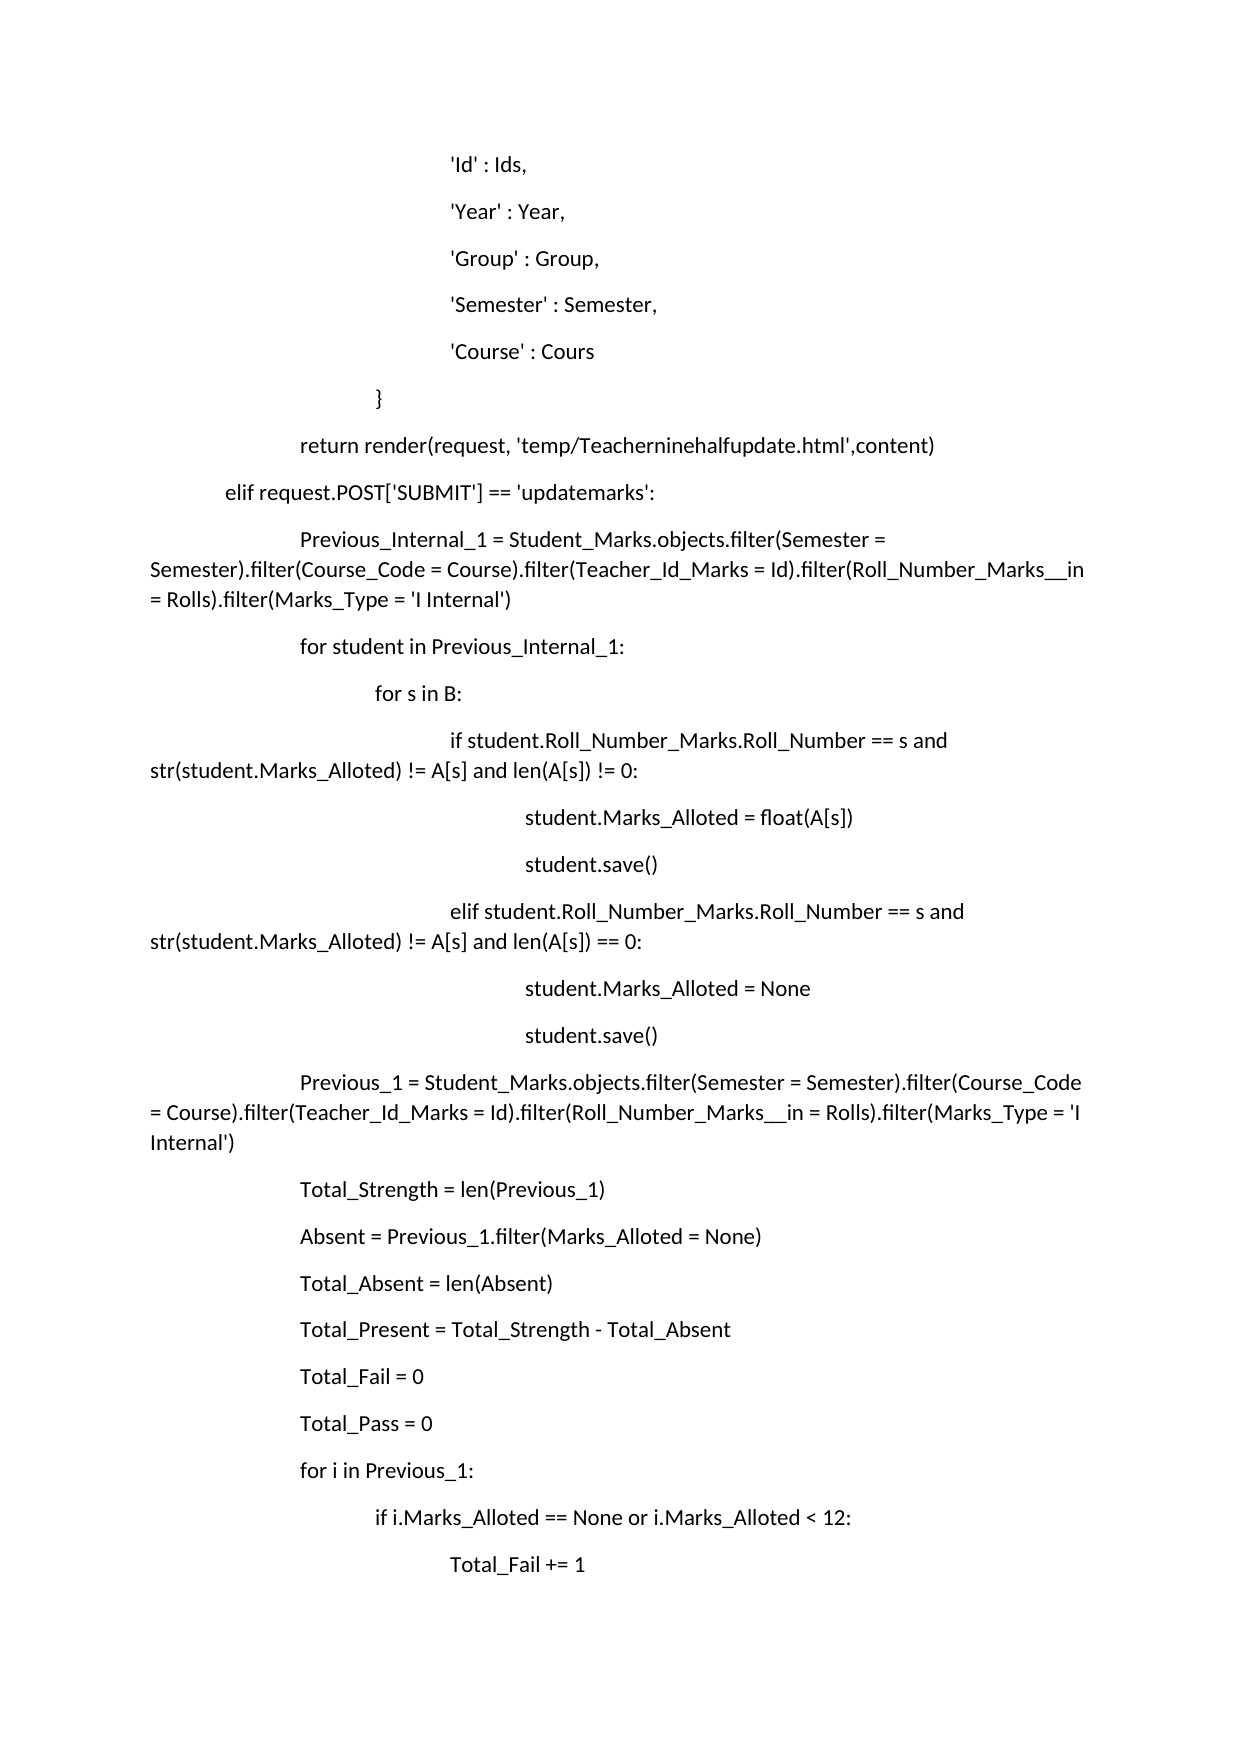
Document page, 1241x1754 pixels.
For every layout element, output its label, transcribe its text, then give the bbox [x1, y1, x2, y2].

text elif request.POST['SUBMIT'] == 'updatemarks': [150, 478, 1090, 506]
text elif student.Roll_Number_Marks.Roll_Number == s and str(student.Marks_Alloted) != A[s] and len(A[s]) == 0: [150, 897, 1090, 955]
text Previous_1 = Student_Marks.objects.filter(Semester = Semester).filter(Course_Code = Course).filter(Teacher_Id_Marks = Id).filter(Roll_Number_Marks__in = Rolls).filter(Marks_Type = 'I Internal') [150, 1068, 1090, 1156]
text 'Year' : Year, [150, 197, 1090, 225]
text 'Course' : Cours [150, 337, 1090, 366]
text Previous_Internal_1 = Student_Marks.objects.filter(Semester = Semester).filter(Course_Code = Course).filter(Teacher_Id_Marks = Id).filter(Roll_Number_Marks__in = Rolls).filter(Marks_Type = 'I Internal') [150, 525, 1090, 613]
text if i.Marks_Alloted == None or i.Marks_Alloted < 12: [150, 1503, 1090, 1531]
text 'Group' : Group, [150, 244, 1090, 272]
text if student.Roll_Number_Marks.Roll_Number == s and str(student.Marks_Alloted) != A[s] and len(A[s]) != 0: [150, 726, 1090, 784]
text } [150, 384, 1090, 412]
text student.Marks_Alloted = None [150, 974, 1090, 1002]
text Total_Fail = 0 [150, 1362, 1090, 1391]
text for i in Previous_1: [150, 1456, 1090, 1484]
text for s in B: [150, 679, 1090, 707]
text student.save() [150, 1021, 1090, 1049]
text 'Id' : Ids, [150, 150, 1090, 178]
text for student in Previous_Internal_1: [150, 632, 1090, 660]
text return render(request, 'temp/Teacherninehalfupdate.html',content) [150, 431, 1090, 459]
text student.Marks_Alloted = float(A[s]) [150, 803, 1090, 831]
text Total_Absent = len(Absent) [150, 1269, 1090, 1297]
text Total_Present = Total_Strength - Total_Absent [150, 1316, 1090, 1344]
text Absent = Previous_1.filter(Marks_Alloted = None) [150, 1222, 1090, 1250]
text Total_Strength = len(Previous_1) [150, 1175, 1090, 1203]
text Total_Fail += 1 [150, 1550, 1090, 1578]
text Total_Pass = 0 [150, 1409, 1090, 1437]
text student.save() [150, 850, 1090, 878]
text 'Semester' : Semester, [150, 291, 1090, 319]
